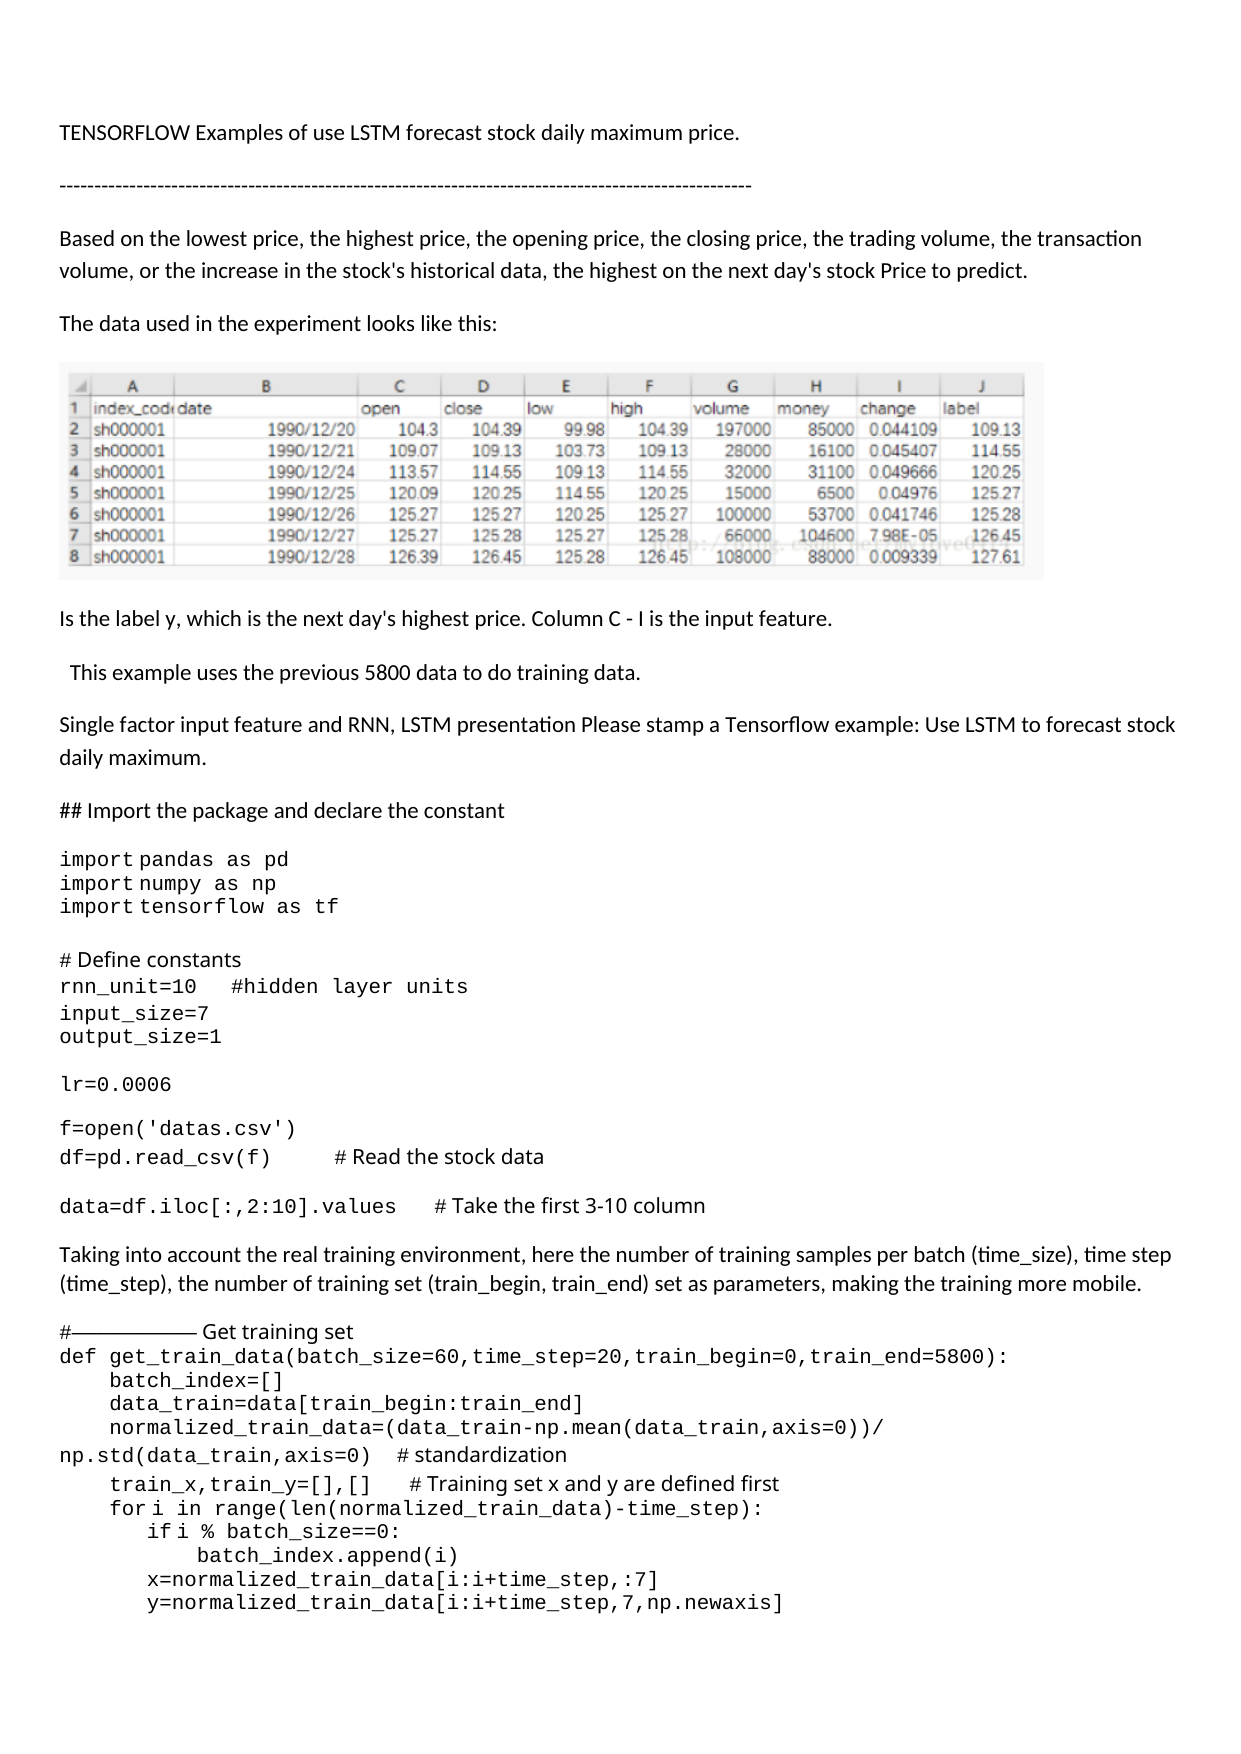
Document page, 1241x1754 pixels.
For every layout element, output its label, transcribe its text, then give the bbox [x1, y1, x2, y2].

text Based on the lowest price, the highest price, the opening price, the closing price, the trading volume, the transaction volume, or the increase in the stock's historical data, the highest on the next day's stock Price to predict. [59, 224, 1181, 284]
text ## Import the package and declare the constant [59, 796, 1181, 824]
text x=normalized_train_data[i:i+time_step,:7] [59, 1569, 1181, 1592]
text Is the label y, which is the next day's highest price. Column C - I is the input feature. [59, 604, 1181, 633]
text batch_index=[] [59, 1370, 1181, 1393]
text #—————————— Get training set [59, 1317, 1181, 1346]
text batch_index.append(i) [59, 1545, 1181, 1569]
text import numpy as np [59, 872, 1181, 896]
text normalized_train_data=(data_train-np.mean(data_train,axis=0))/np.std(data_train,axis=0) # standardization [59, 1417, 1181, 1469]
text The data used in the experiment looks like this: [59, 309, 1181, 337]
text import pandas as pd [59, 849, 1181, 872]
text Single factor input feature and RNN, LSTM presentation Please stamp a Tensorflow example: Use LSTM to forecast stock daily maximum. [59, 711, 1181, 771]
text if i % batch_size==0: [59, 1521, 1181, 1545]
text rnn_unit=10 #hidden layer units [59, 974, 1181, 1000]
picture [59, 362, 1044, 580]
text This example uses the previous 5800 data to do training data. [59, 658, 1181, 686]
text def get_train_data(batch_size=60,time_step=20,train_begin=0,train_end=5800): [59, 1346, 1181, 1370]
text df=pd.read_csv(f) # Read the stock data [59, 1142, 1181, 1170]
text lr=0.0006 [59, 1071, 1181, 1097]
text train_x,train_y=[],[] # Training set x and y are defined first [59, 1469, 1181, 1498]
text # Define constants [59, 945, 1181, 974]
text data_train=data[train_begin:train_end] [59, 1393, 1181, 1417]
text TENSORFLOW Examples of use LSTM forecast stock daily maximum price. [59, 118, 1181, 146]
text data=df.iloc[:,2:10].values # Take the first 3-10 column [59, 1191, 1181, 1220]
text Taking into account the real training environment, here the number of training samples per batch (time_size), time step (time_step), the number of training set (train_begin, train_end) set as parameters, making the training more mobile. [59, 1241, 1181, 1297]
text output_size=1 [59, 1027, 1181, 1050]
text f=open('datas.csv') [59, 1118, 1181, 1142]
text import tensorflow as tf [59, 896, 1181, 920]
text for i in range(len(normalized_train_data)-time_step): [59, 1498, 1181, 1521]
text input_size=7 [59, 1000, 1181, 1027]
text --------------------------------------------------------------------------------------------------- [59, 171, 1181, 199]
text y=normalized_train_data[i:i+time_step,7,np.newaxis] [59, 1592, 1181, 1616]
